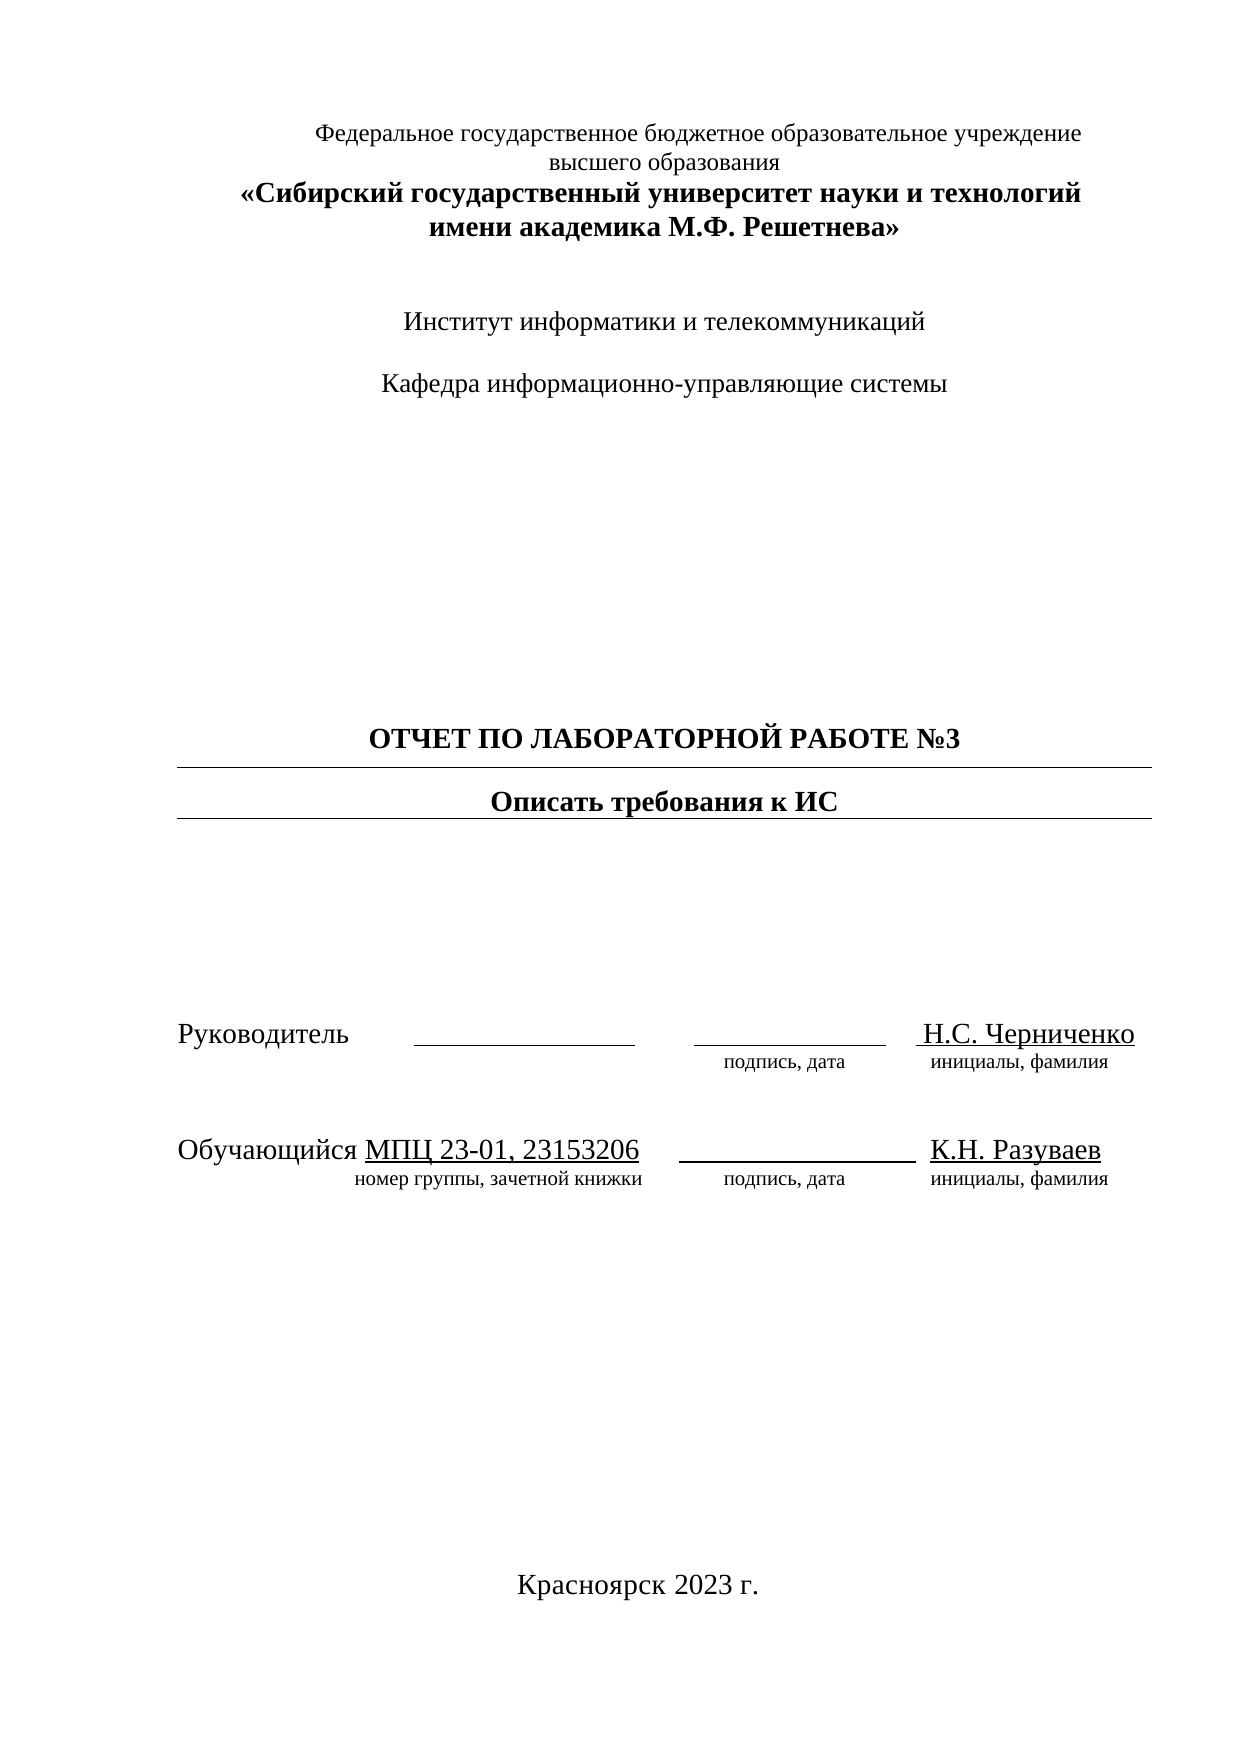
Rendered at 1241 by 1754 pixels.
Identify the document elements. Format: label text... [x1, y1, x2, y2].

text «Сибирский государственный университет науки и технологий имени академика М.Ф. Решетнева» [177, 176, 1152, 243]
table_header Описать требования к ИС [177, 768, 1152, 818]
text подпись, дата инициалы, фамилия [177, 1049, 1152, 1073]
text номер группы, зачетной книжки подпись, дата инициалы, фамилия [177, 1165, 1152, 1189]
text Обучающийся МПЦ 23-01, 23153206 К.Н. Разуваев [177, 1132, 1152, 1165]
text ОТЧЕТ ПО ЛАБОРАТОРНОЙ РАБОТЕ №3 [177, 721, 1152, 754]
text Руководитель Н.С. Черниченко [177, 1016, 1152, 1049]
text Институт информатики и телекоммуникаций [177, 305, 1152, 336]
text Красноярск 2023 г. [177, 1567, 1152, 1601]
text Федеральное государственное бюджетное образовательное учреждение высшего образования [177, 118, 1152, 176]
text Кафедра информационно-управляющие системы [177, 367, 1152, 398]
